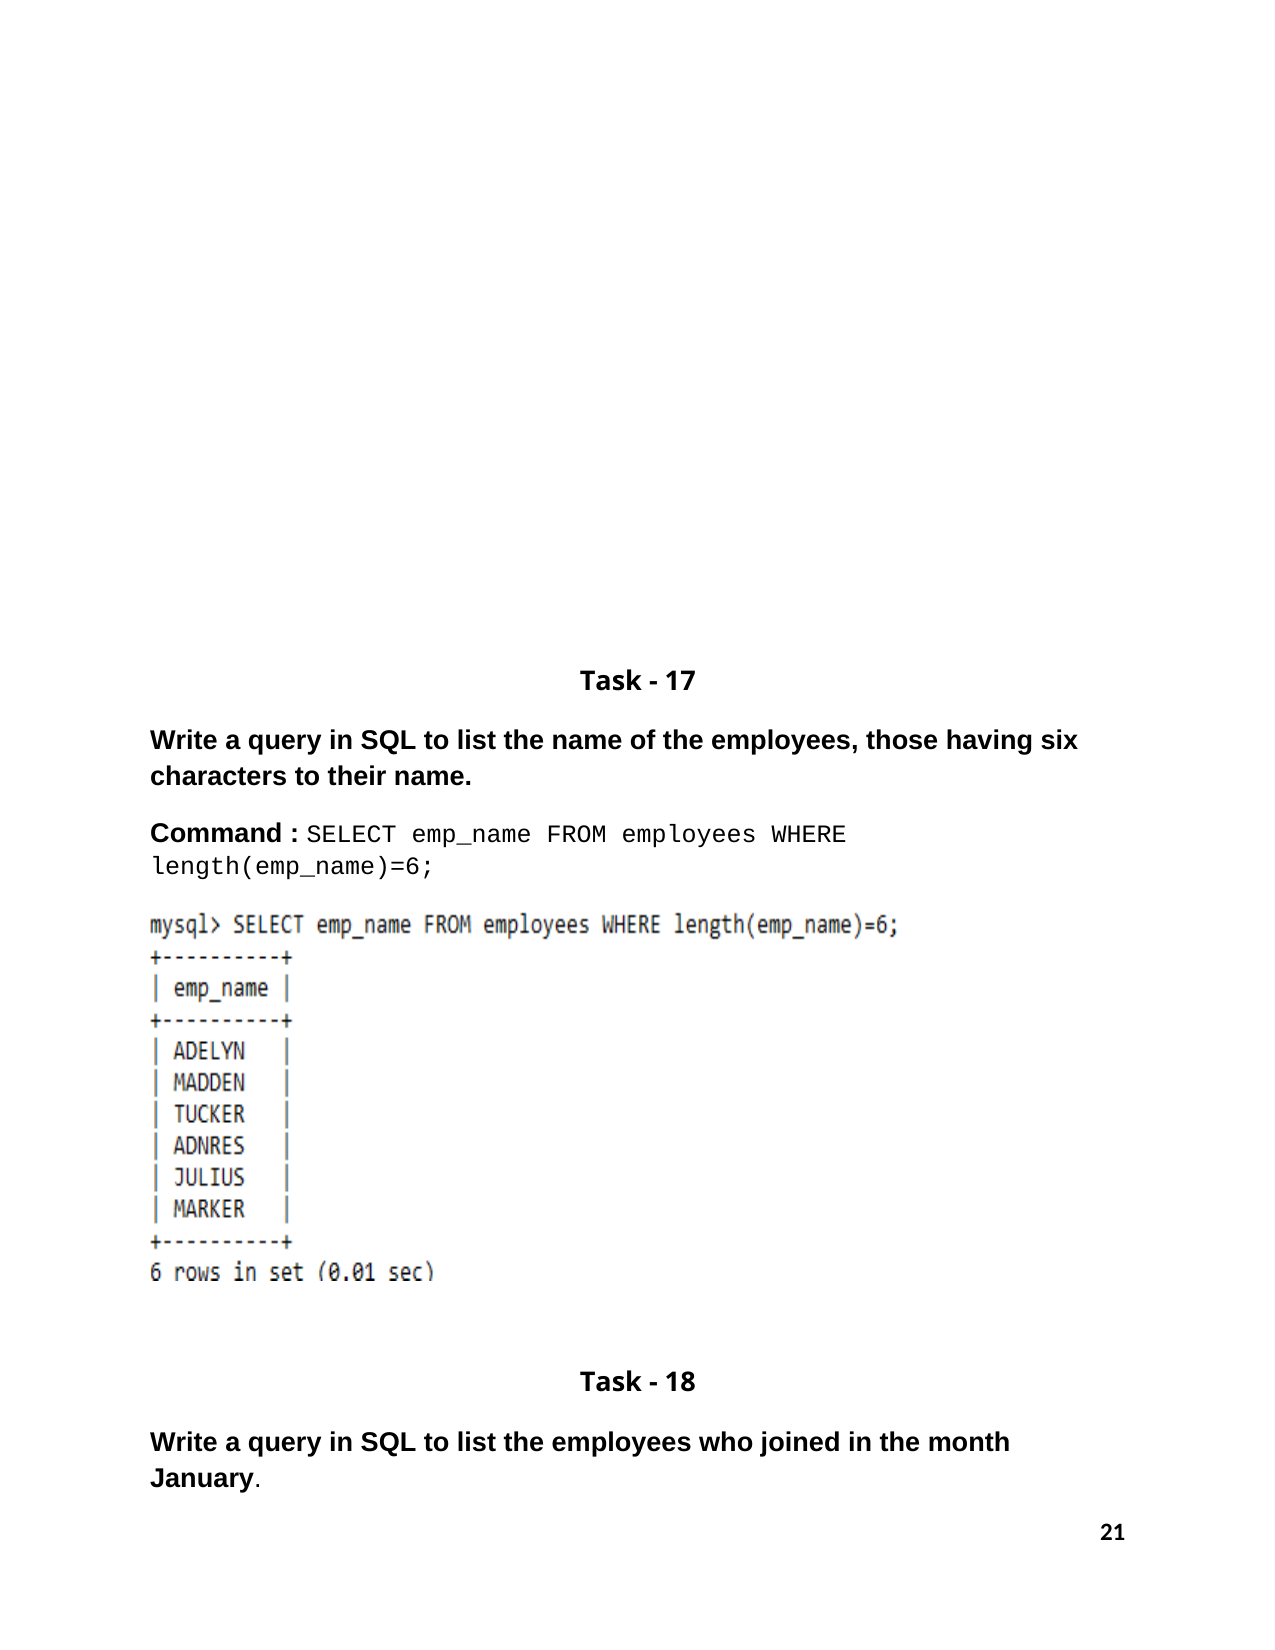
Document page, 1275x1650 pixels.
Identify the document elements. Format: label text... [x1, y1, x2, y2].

text Task - 17 [150, 661, 1125, 698]
text Write a query in SQL to list the name of the employees, those having six characters to their name. [150, 724, 1125, 791]
text Task - 18 [150, 1363, 1125, 1400]
picture [150, 907, 943, 1281]
text Command : SELECT emp_name FROM employees WHERE length(emp_name)=6; [150, 817, 1125, 882]
text Write a query in SQL to list the employees who joined in the month January. [150, 1426, 1125, 1493]
